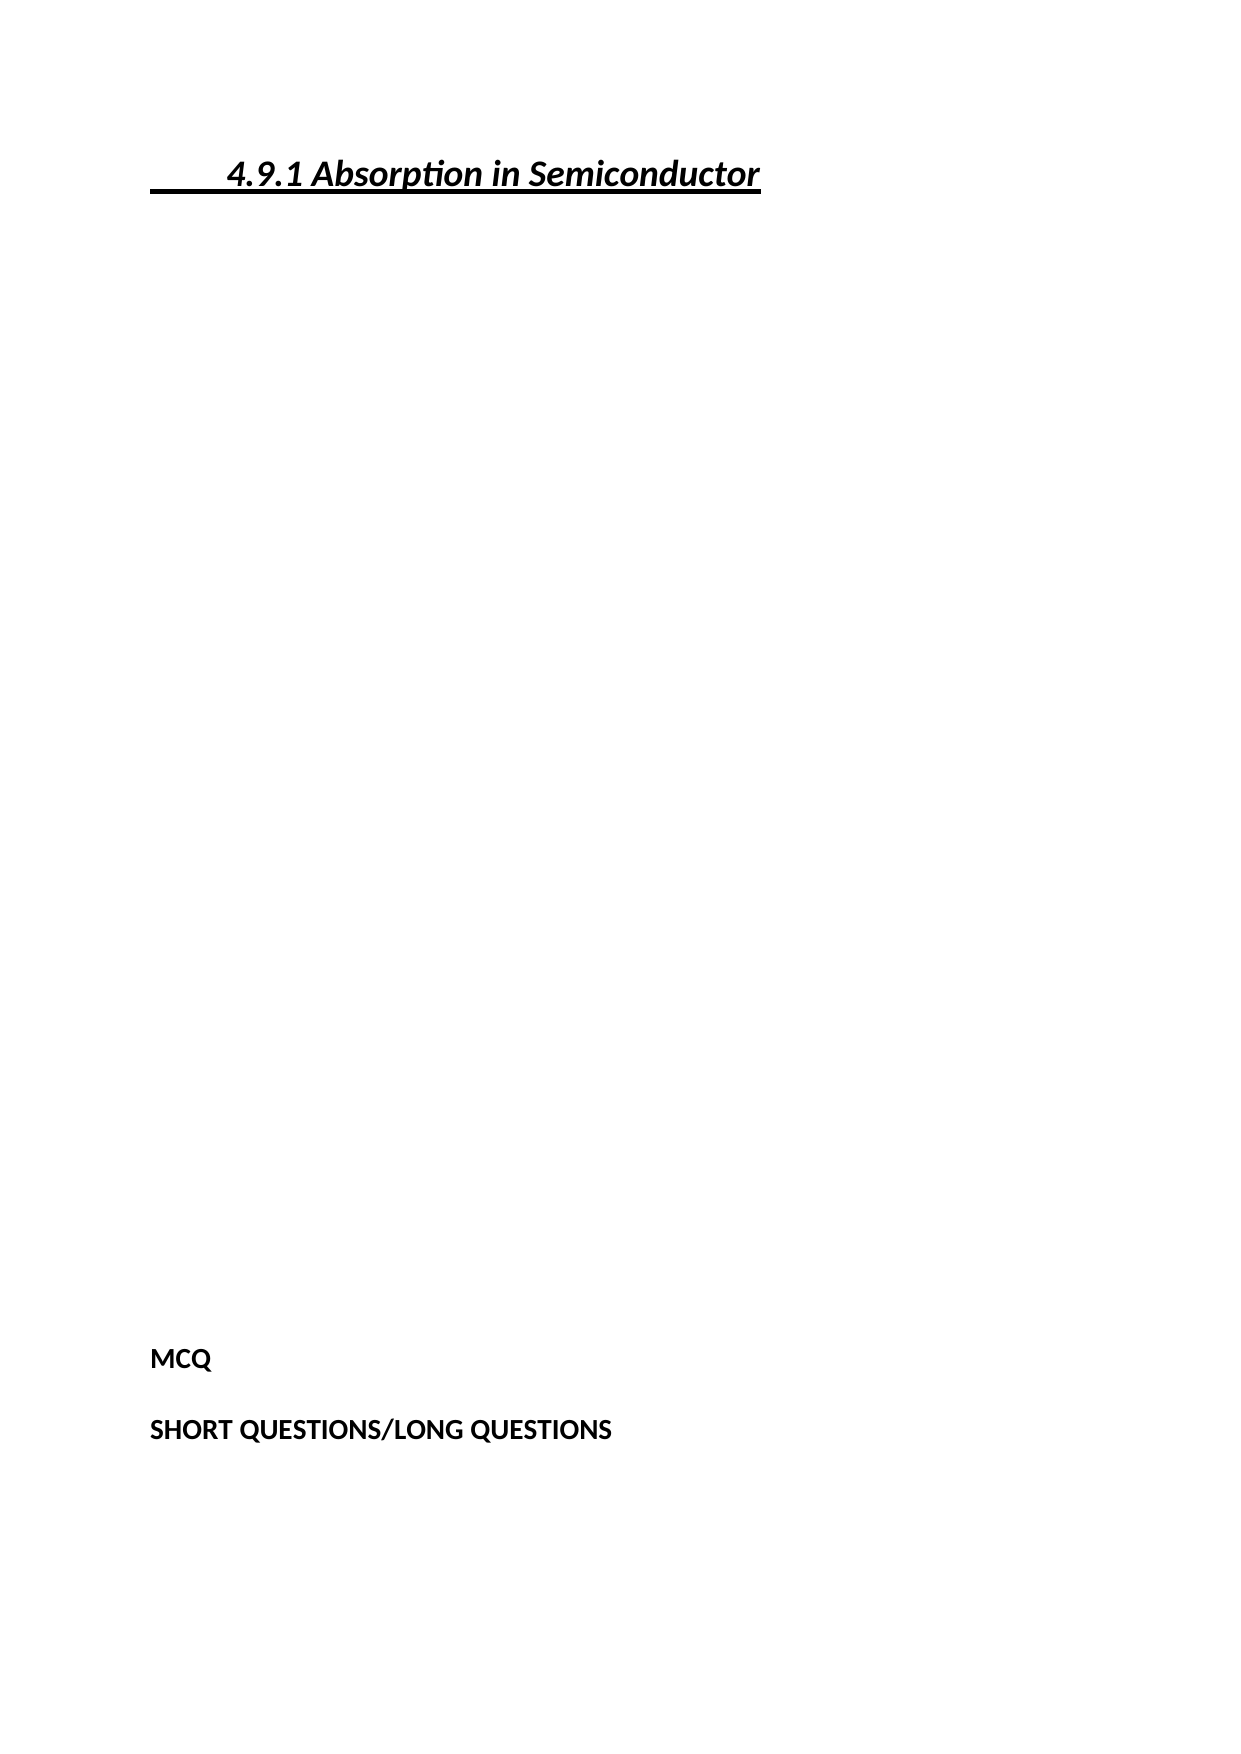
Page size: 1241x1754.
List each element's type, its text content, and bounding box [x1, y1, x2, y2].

text 4.9.1 Absorption in Semiconductor [150, 150, 1090, 196]
text SHORT QUESTIONS/LONG QUESTIONS [150, 1411, 1090, 1446]
text MCQ [150, 1341, 1090, 1376]
